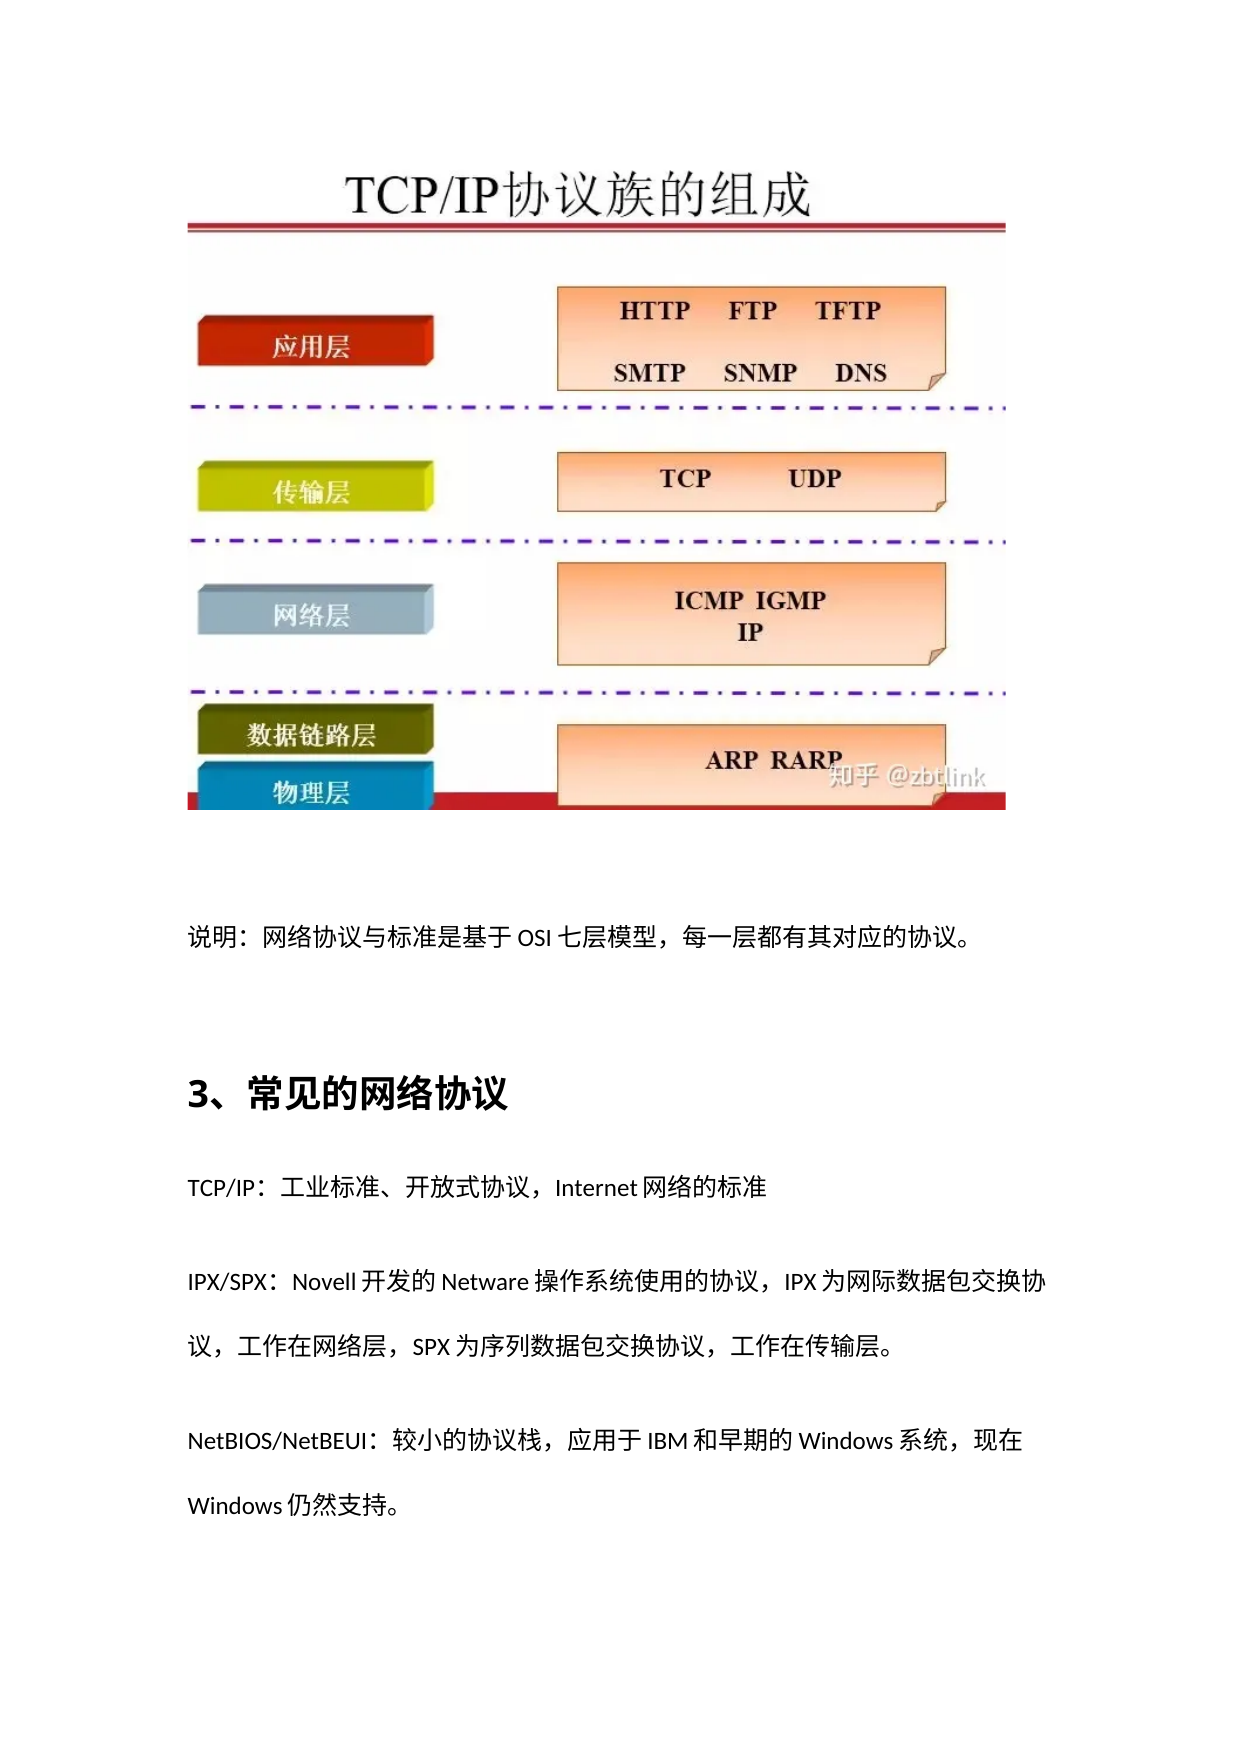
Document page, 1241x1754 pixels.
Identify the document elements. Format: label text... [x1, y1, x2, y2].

picture [273, 781, 349, 805]
picture [187, 162, 1006, 810]
text IPX/SPX：Novell开发的Netware操作系统使用的协议，IPX为网际数据包交换协议，工作在网络层，SPX为序列数据包交换协议，工作在传输层。 [187, 1247, 1053, 1377]
text NetBIOS/NetBEUI：较小的协议栈，应用于IBM和早期的Windows系统，现在Windows仍然支持。 [187, 1406, 1053, 1536]
text TCP/IP：工业标准、开放式协议，Internet网络的标准 [187, 1153, 1053, 1218]
subtitle 3、常见的网络协议 [187, 1059, 1053, 1124]
text 说明：网络协议与标准是基于OSI七层模型，每一层都有其对应的协议。 [187, 903, 1053, 968]
